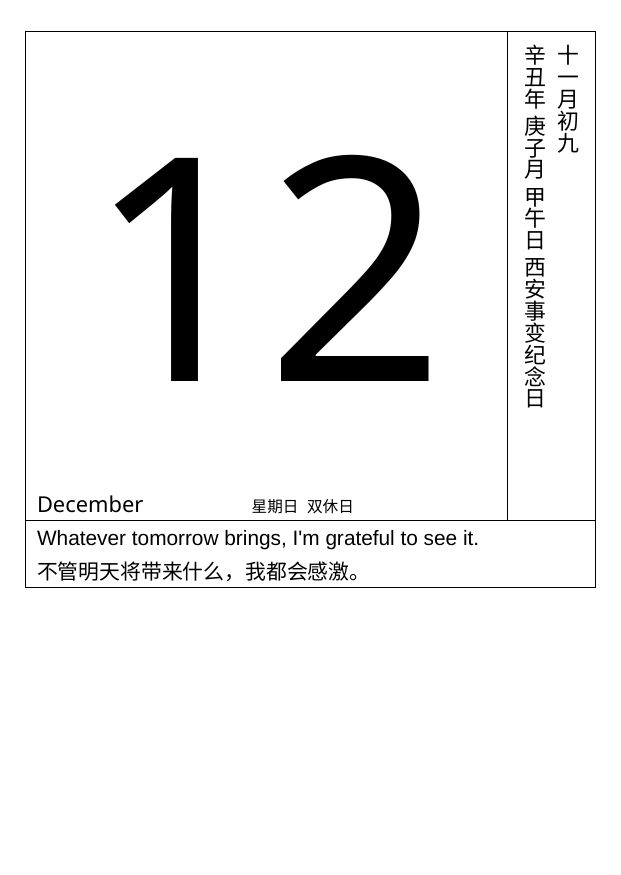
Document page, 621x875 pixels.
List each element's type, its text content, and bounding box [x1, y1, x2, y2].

table_cell 12 December 星期日 双休日 [26, 32, 507, 520]
table_cell Whatever tomorrow brings, I'm grateful to see it. 不管明天将带来什么，我都会感激。 [26, 521, 595, 586]
table_header 仲冬 十一月初九 辛丑年 庚子月 甲午日 西安事变纪念日 [508, 32, 595, 520]
